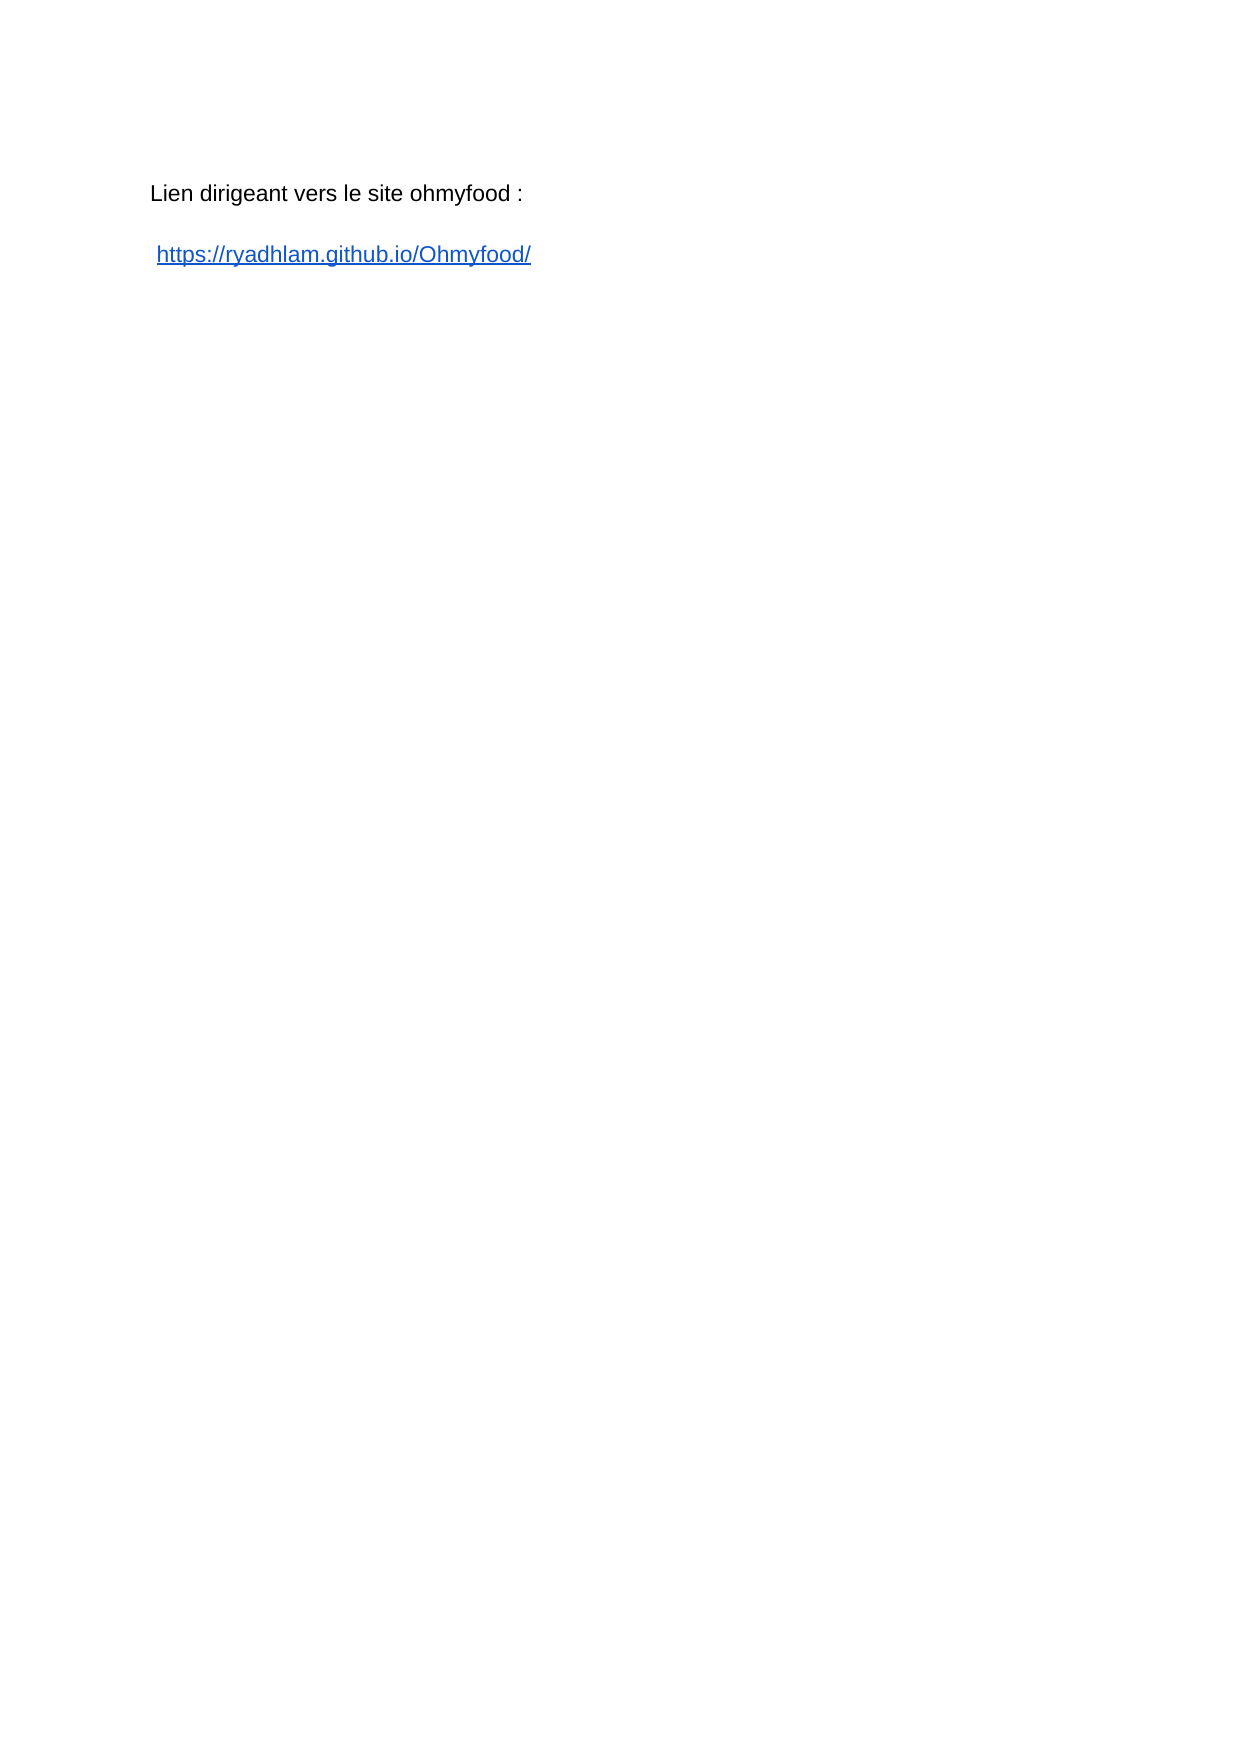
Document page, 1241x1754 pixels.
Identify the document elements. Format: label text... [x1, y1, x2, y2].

text https://ryadhlam.github.io/Ohmyfood/ [150, 241, 1090, 267]
text Lien dirigeant vers le site ohmyfood : [150, 180, 1090, 207]
